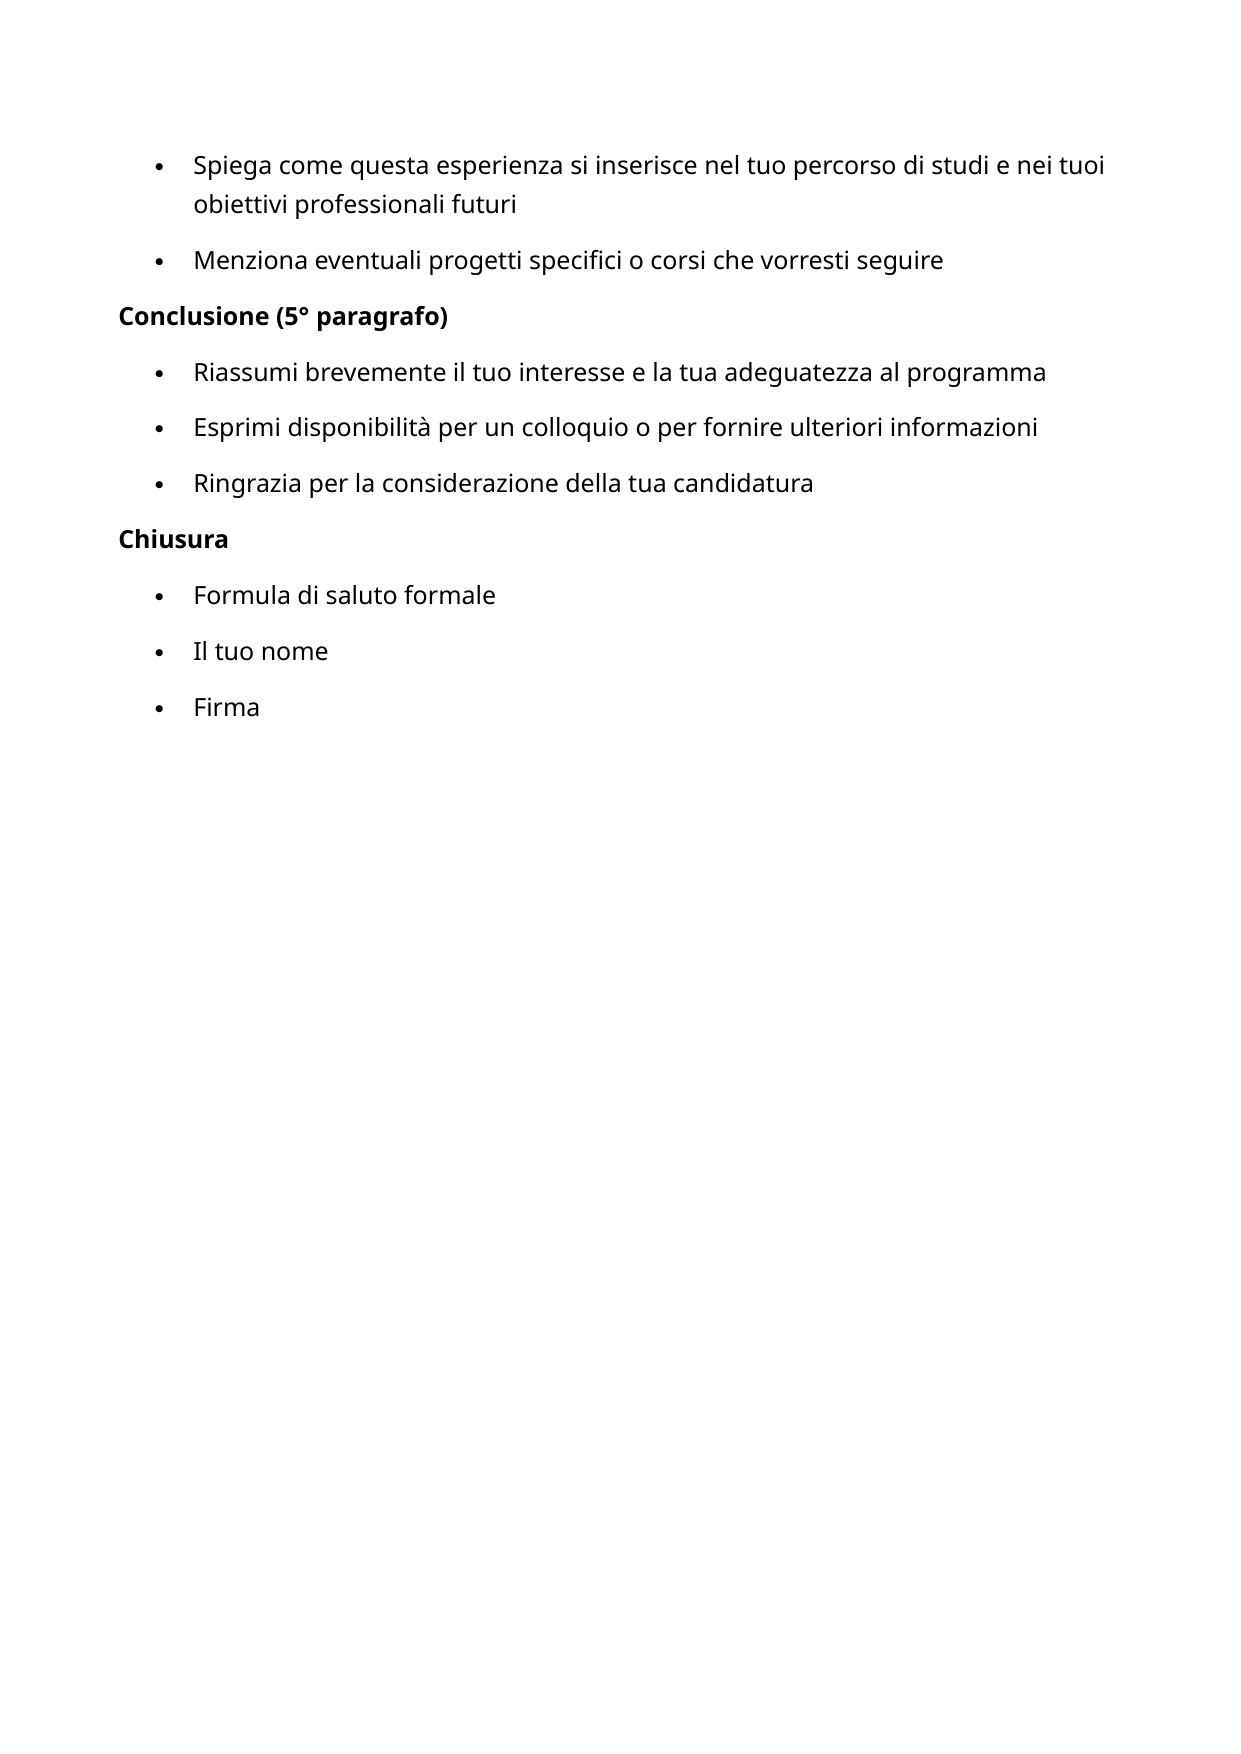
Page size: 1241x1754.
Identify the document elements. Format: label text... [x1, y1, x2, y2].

list Il tuo nome [156, 633, 1122, 667]
list Firma [156, 689, 1122, 723]
list Esprimi disponibilità per un colloquio o per fornire ulteriori informazioni [156, 410, 1122, 444]
list Menziona eventuali progetti specifici o corsi che vorresti seguire [156, 243, 1122, 277]
list Formula di saluto formale [156, 578, 1122, 612]
list Riassumi brevemente il tuo interesse e la tua adeguatezza al programma [156, 354, 1122, 388]
list Spiega come questa esperienza si inserisce nel tuo percorso di studi e nei tuoi obiettivi professionali futuri [156, 148, 1122, 221]
text Chiusura [118, 522, 1122, 556]
list Ringrazia per la considerazione della tua candidatura [156, 466, 1122, 500]
text Conclusione (5° paragrafo) [118, 298, 1122, 332]
